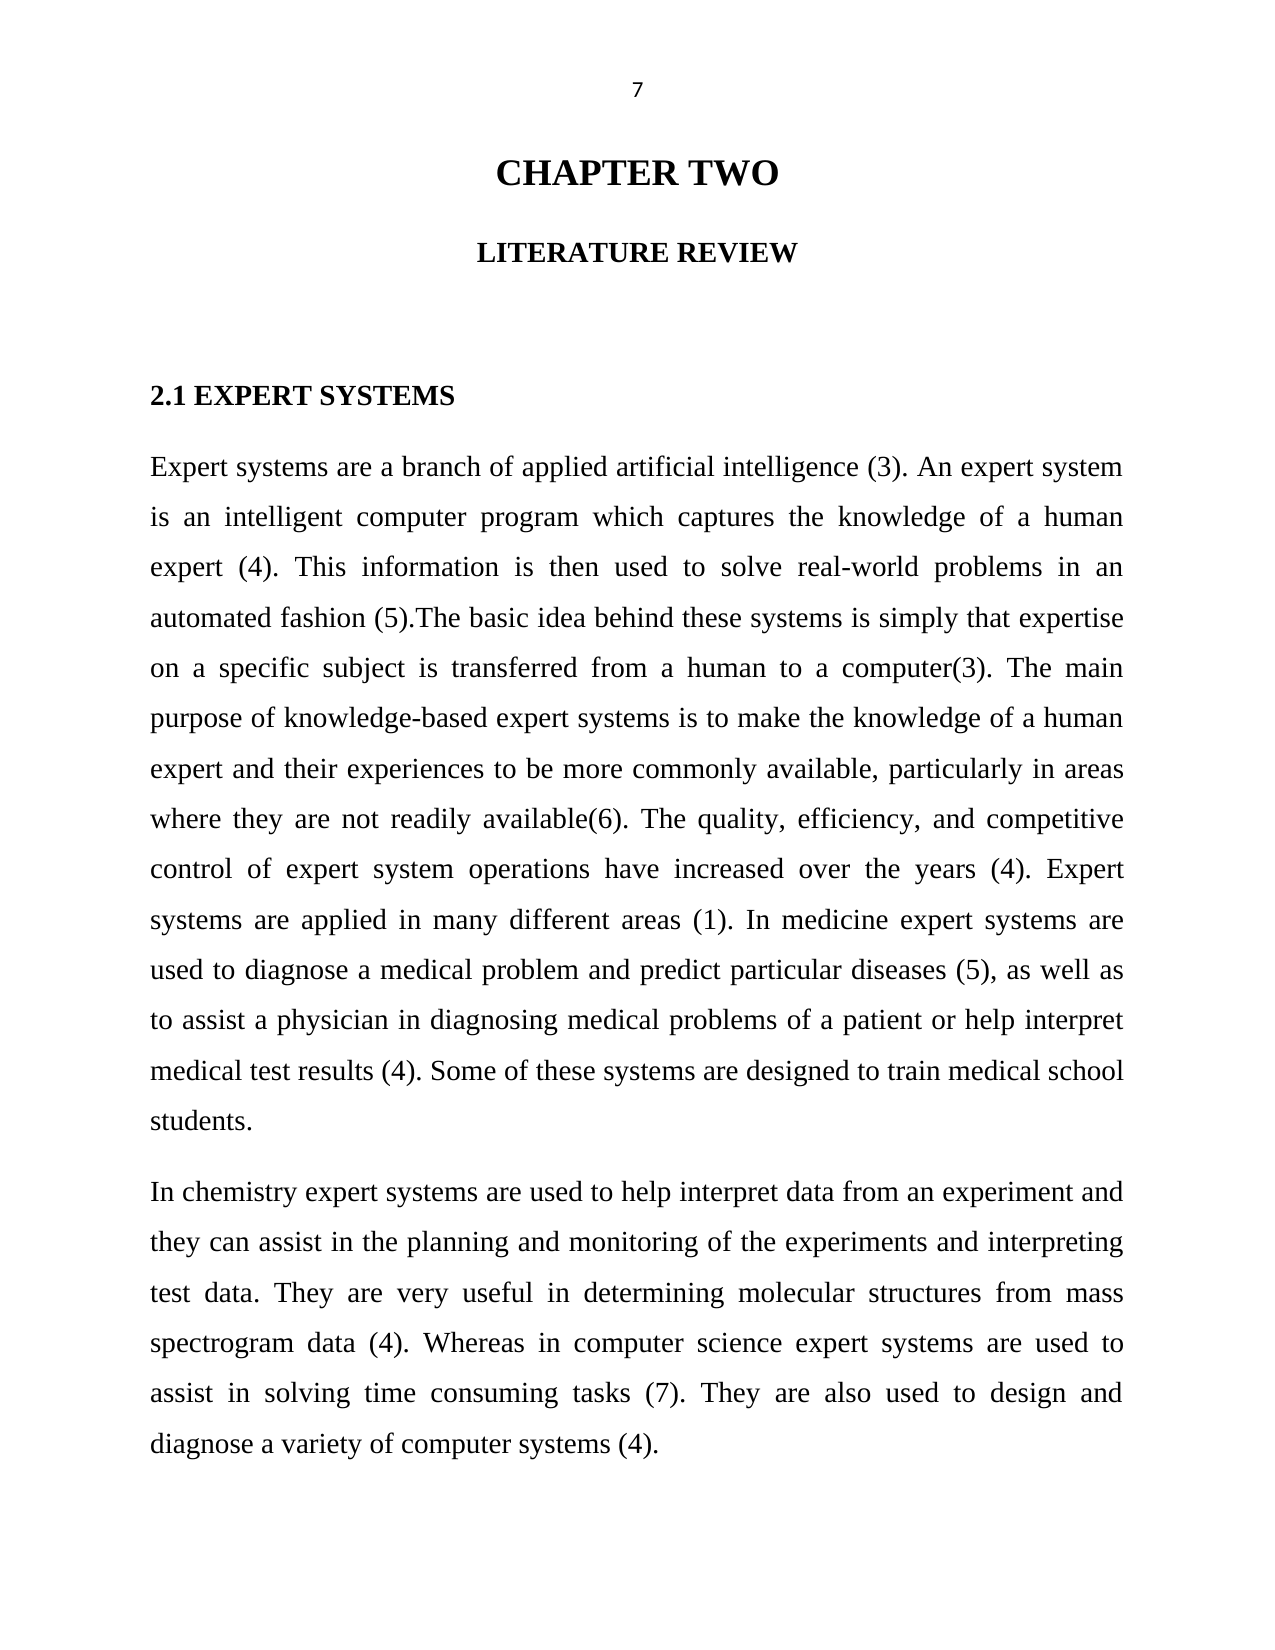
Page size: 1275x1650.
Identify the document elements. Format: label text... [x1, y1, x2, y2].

text LITERATURE REVIEW [150, 236, 1125, 269]
text Expert systems are a branch of applied artificial intelligence (3). An expert system is an intelligent computer program which captures the knowledge of a human expert (4). This information is then used to solve real-world problems in an automated fashion (5).The basic idea behind these systems is simply that expertise on a specific subject is transferred from a human to a computer(3). The main purpose of knowledge-based expert systems is to make the knowledge of a human expert and their experiences to be more commonly available, particularly in areas where they are not readily available(6). The quality, efficiency, and competitive control of expert system operations have increased over the years (4). Expert systems are applied in many different areas (1). In medicine expert systems are used to diagnose a medical problem and predict particular diseases (5), as well as to assist a physician in diagnosing medical problems of a patient or help interpret medical test results (4). Some of these systems are designed to train medical school students. [150, 449, 1125, 1137]
text 2.1 EXPERT SYSTEMS [150, 378, 1125, 411]
text In chemistry expert systems are used to help interpret data from an experiment and they can assist in the planning and monitoring of the experiments and interpreting test data. They are very useful in determining molecular structures from mass spectrogram data (4). Whereas in computer science expert systems are used to assist in solving time consuming tasks (7). They are also used to design and diagnose a variety of computer systems (4). [150, 1174, 1125, 1459]
text CHAPTER TWO [150, 150, 1125, 193]
